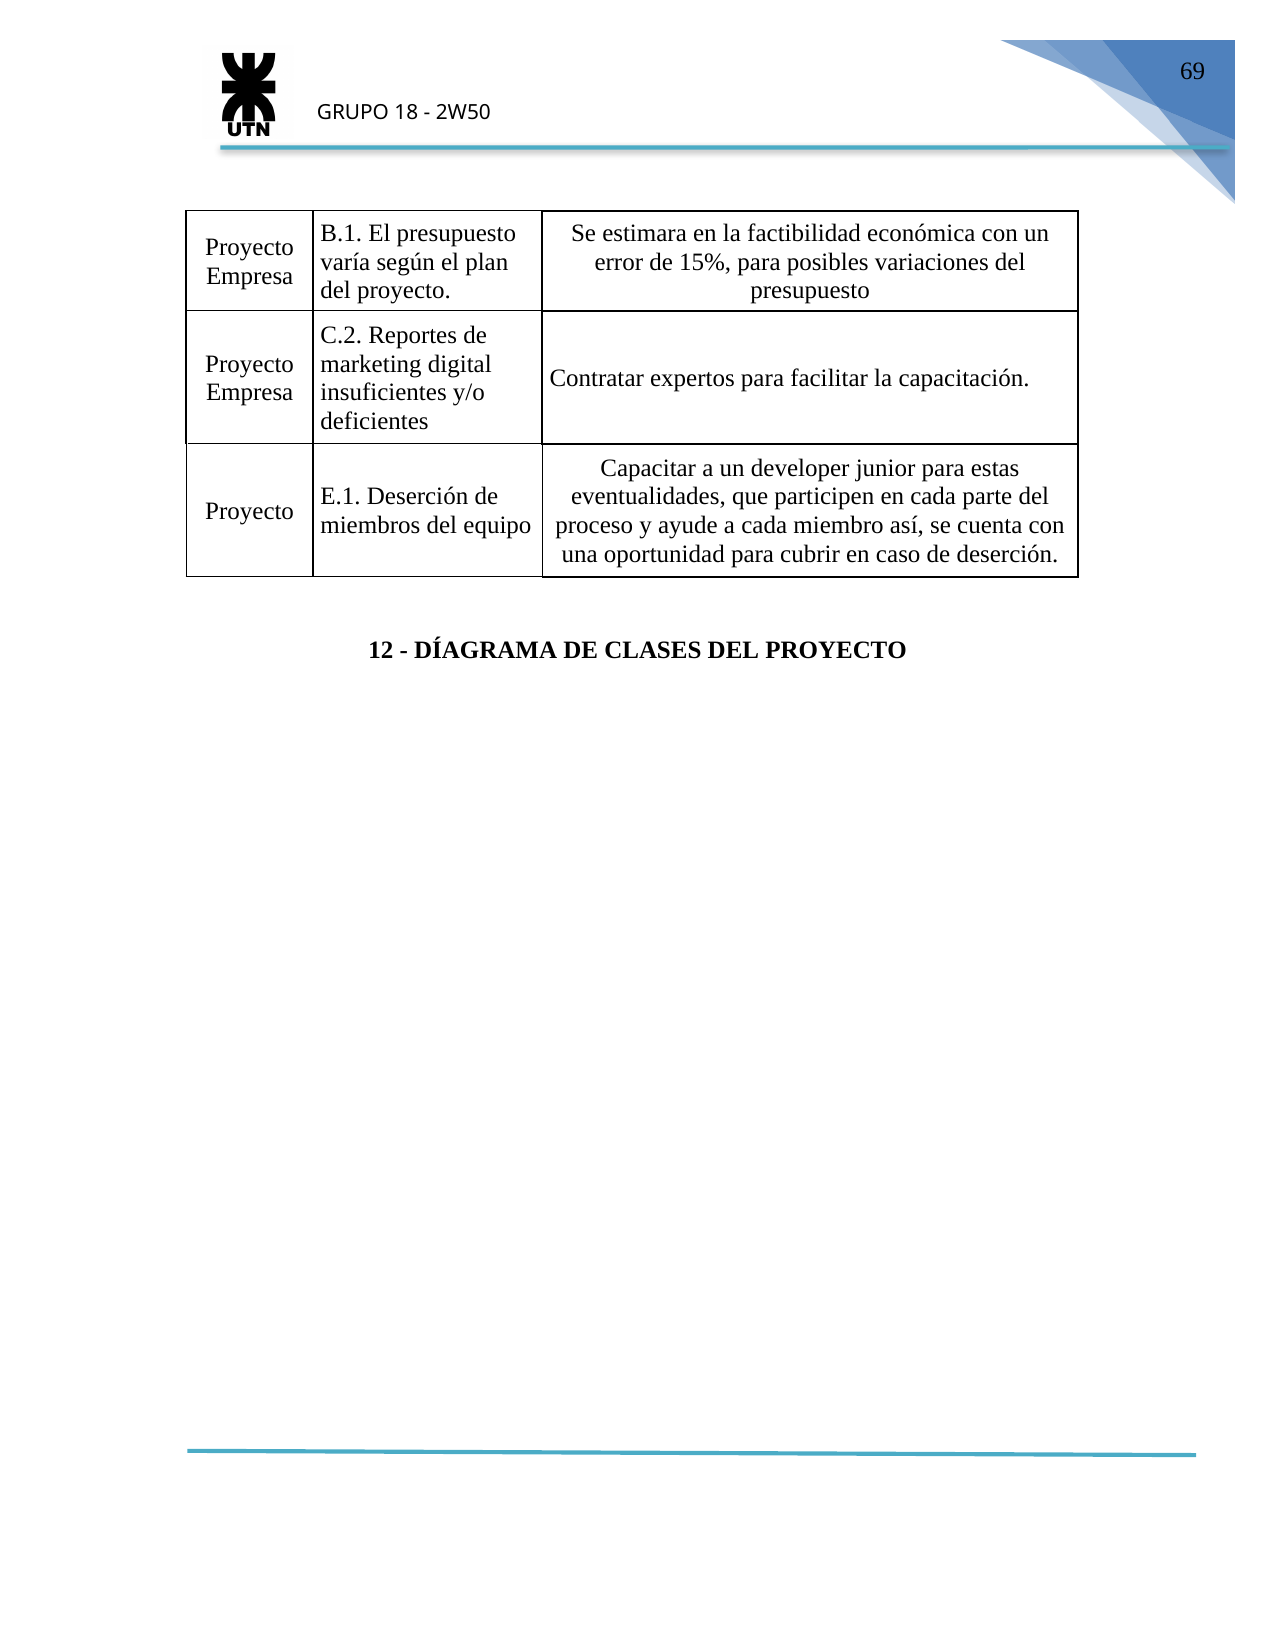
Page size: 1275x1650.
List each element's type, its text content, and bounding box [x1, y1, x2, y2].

subtitle 12 - DÍAGRAMA DE CLASES DEL PROYECTO [187, 635, 1087, 664]
picture [202, 45, 294, 139]
picture [997, 40, 1235, 204]
table_cell Capacitar a un developer junior para estas eventualidades, que participen en cada parte del proceso y ayude a cada miembro así, se cuenta con una oportunidad para cubrir en caso de deserción. [543, 445, 1077, 576]
table_cell Contratar expertos para facilitar la capacitación. [543, 312, 1077, 443]
table_cell Proyecto Empresa [187, 311, 312, 443]
table_cell B.1. El presupuesto varía según el plan del proyecto. [314, 211, 541, 310]
table_cell Proyecto Empresa [187, 211, 312, 310]
table_cell Se estimara en la factibilidad económica con un error de 15%, para posibles variaciones del presupuesto [543, 212, 1077, 310]
table_cell Proyecto [187, 444, 312, 576]
table_cell C.2. Reportes de marketing digital insuficientes y/o deficientes [314, 311, 541, 443]
table_cell E.1. Deserción de miembros del equipo [314, 444, 542, 576]
